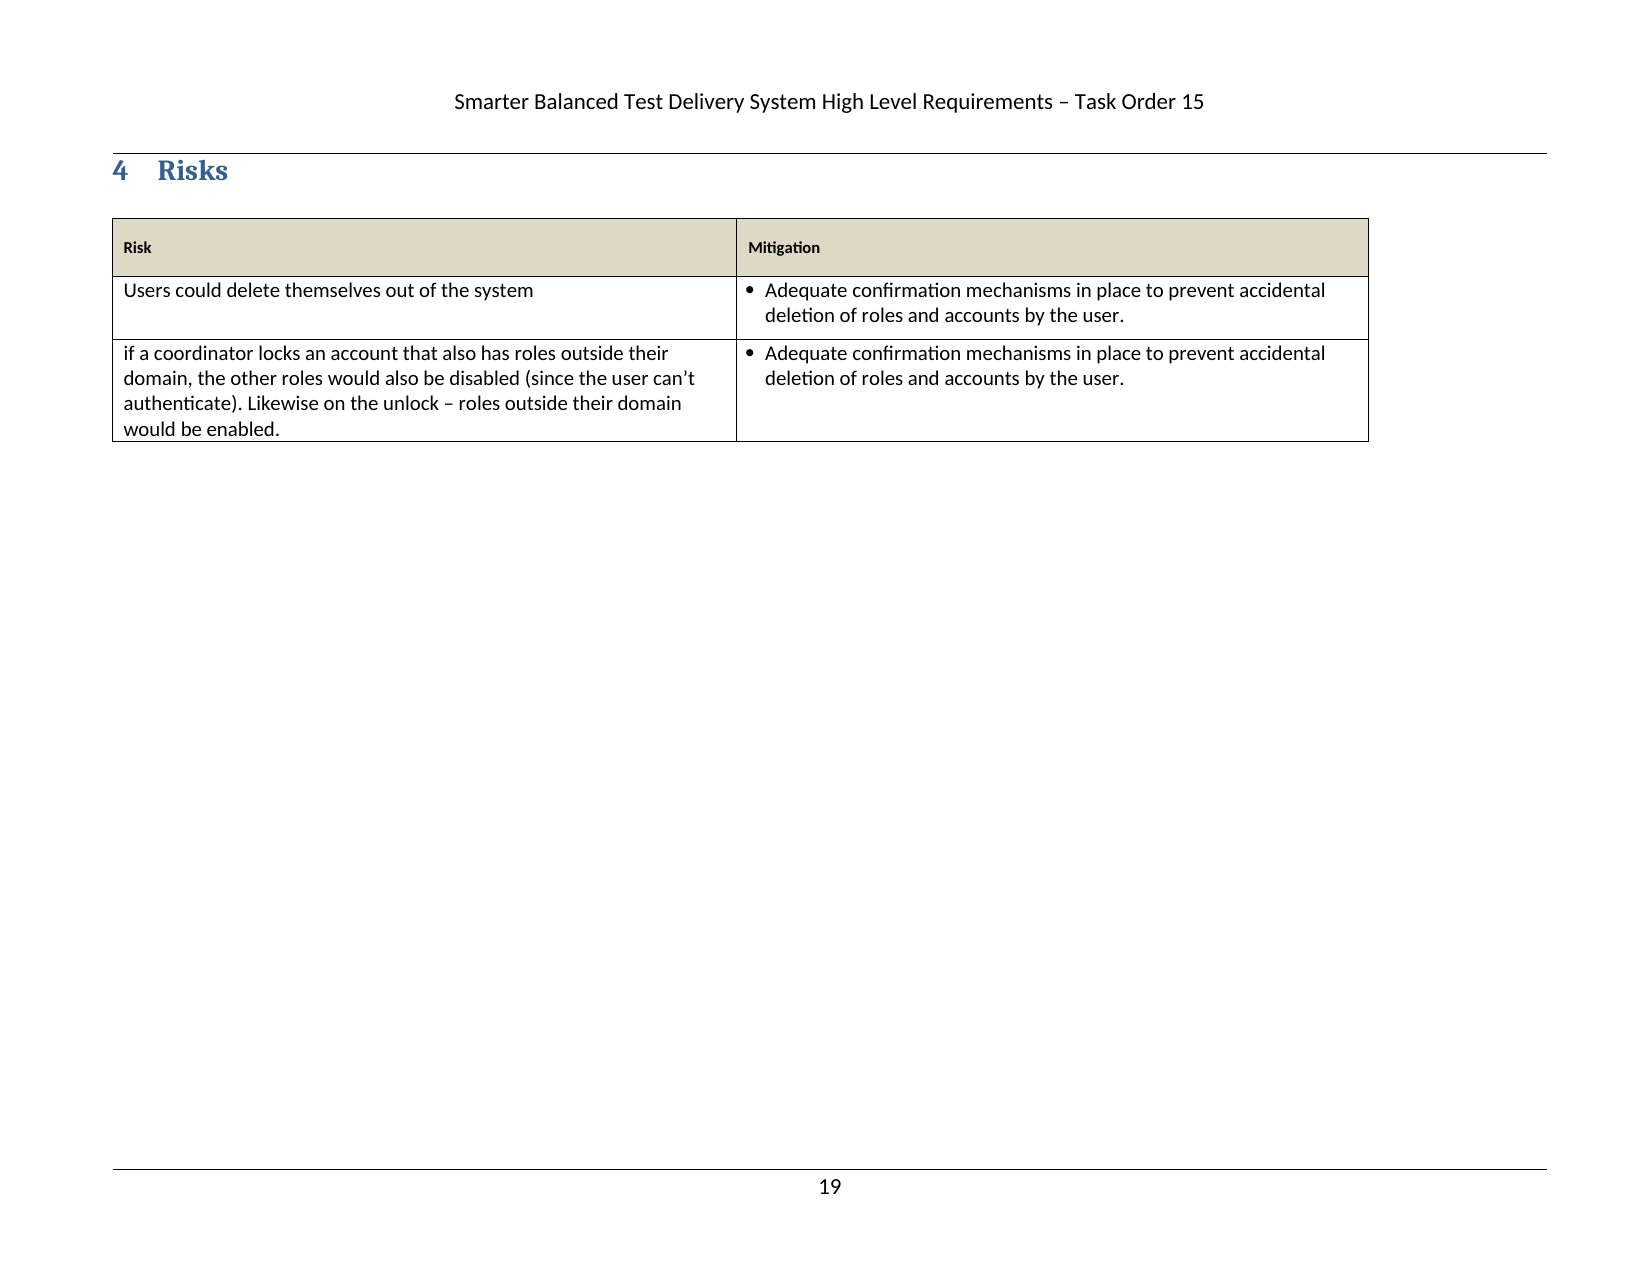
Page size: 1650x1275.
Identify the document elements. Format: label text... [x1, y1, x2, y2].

table_header Mitigation [737, 219, 1368, 276]
table_cell Users could delete themselves out of the system [113, 277, 736, 339]
subtitle Risks [112, 154, 1547, 188]
table_cell Adequate confirmation mechanisms in place to prevent accidental deletion of roles and accounts by the user. [737, 277, 1368, 339]
table_cell if a coordinator locks an account that also has roles outside their domain, the other roles would also be disabled (since the user can’t authenticate). Likewise on the unlock – roles outside their domain would be enabled. [113, 340, 736, 441]
table_cell Adequate confirmation mechanisms in place to prevent accidental deletion of roles and accounts by the user. [737, 340, 1368, 441]
table_header Risk [113, 219, 736, 276]
